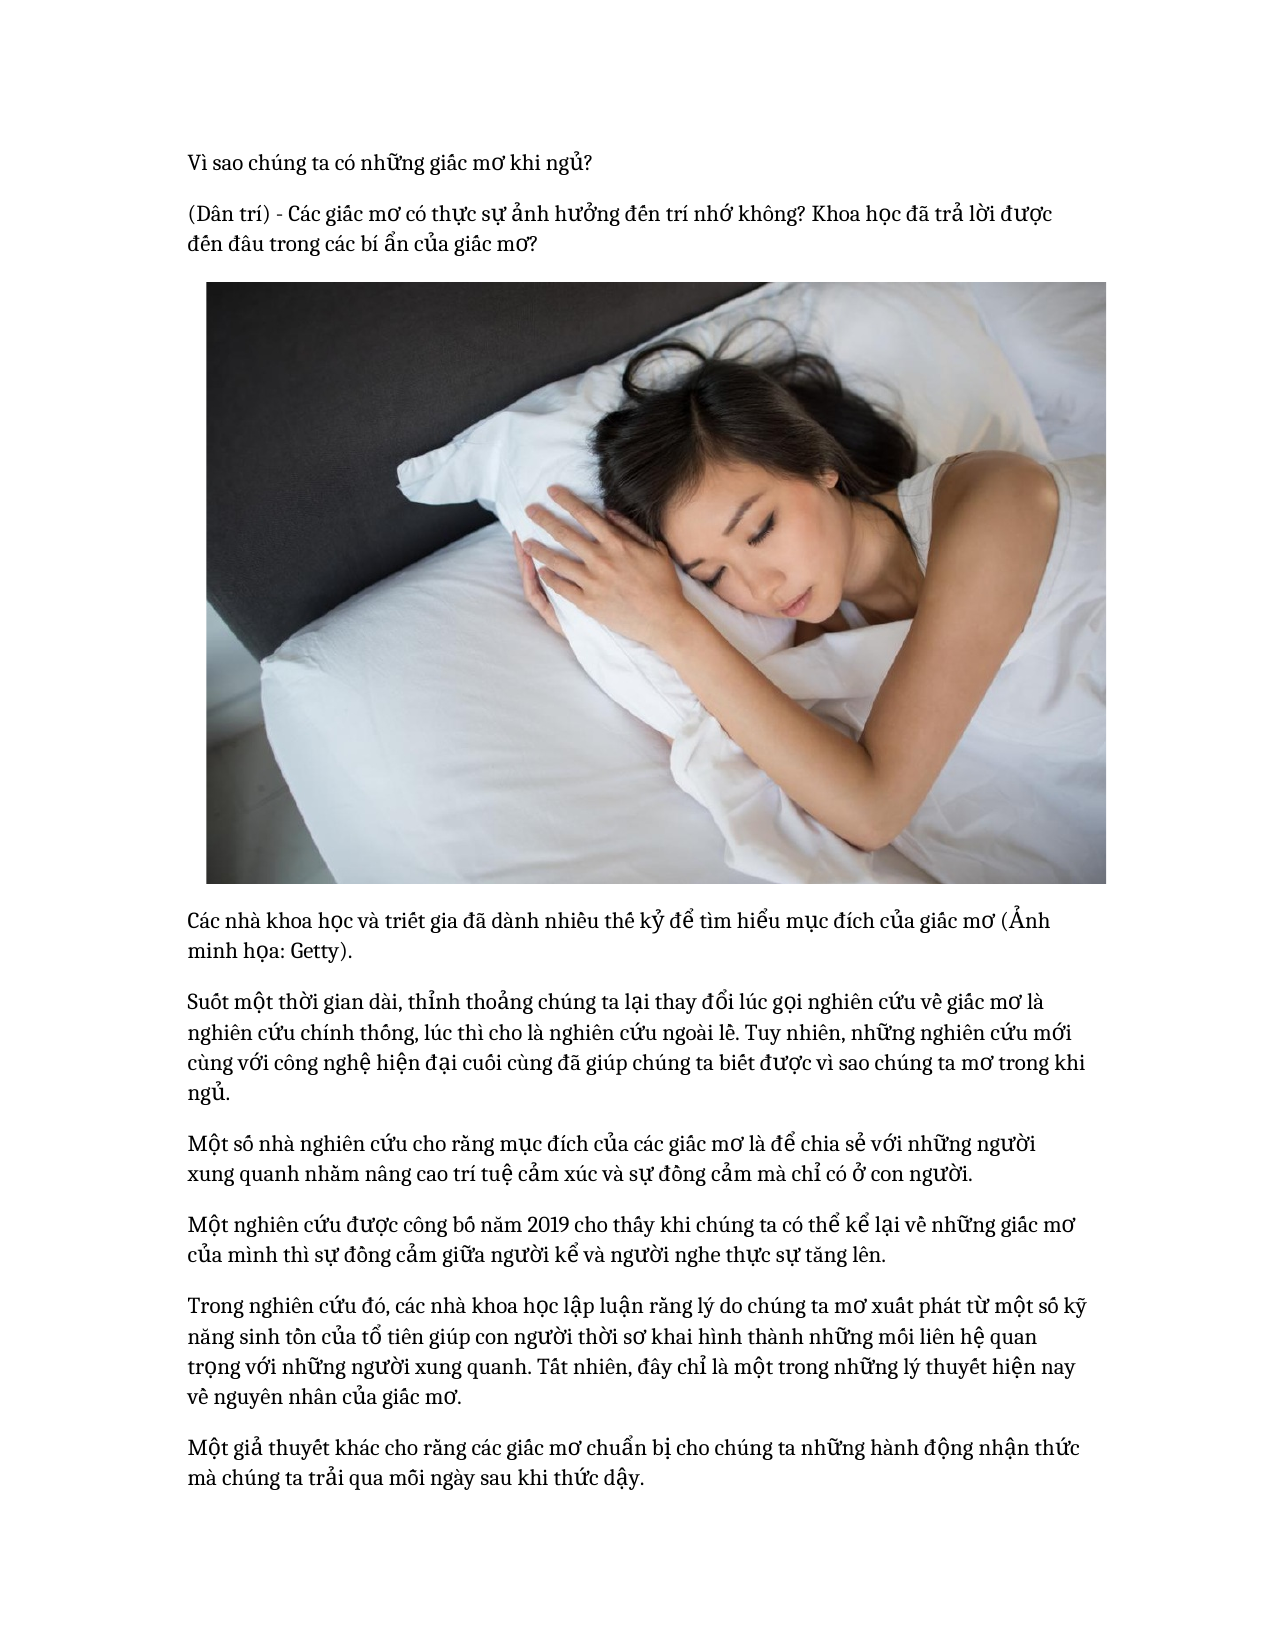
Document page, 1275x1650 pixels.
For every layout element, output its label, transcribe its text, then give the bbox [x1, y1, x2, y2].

text Vì sao chúng ta có những giấc mơ khi ngủ? [187, 150, 1087, 176]
text Trong nghiên cứu đó, các nhà khoa học lập luận rằng lý do chúng ta mơ xuất phát từ một số kỹ năng sinh tồn của tổ tiên giúp con người thời sơ khai hình thành những mối liên hệ quan trọng với những người xung quanh. Tất nhiên, đây chỉ là một trong những lý thuyết hiện nay về nguyên nhân của giấc mơ. [187, 1293, 1087, 1410]
text Các nhà khoa học và triết gia đã dành nhiều thế kỷ để tìm hiểu mục đích của giấc mơ (Ảnh minh họa: Getty). [187, 908, 1087, 964]
text Một giả thuyết khác cho rằng các giấc mơ chuẩn bị cho chúng ta những hành động nhận thức mà chúng ta trải qua mỗi ngày sau khi thức dậy. [187, 1435, 1087, 1492]
picture [206, 282, 1107, 884]
text Một nghiên cứu được công bố năm 2019 cho thấy khi chúng ta có thể kể lại về những giấc mơ của mình thì sự đồng cảm giữa người kể và người nghe thực sự tăng lên. [187, 1212, 1087, 1269]
text Suốt một thời gian dài, thỉnh thoảng chúng ta lại thay đổi lúc gọi nghiên cứu về giấc mơ là nghiên cứu chính thống, lúc thì cho là nghiên cứu ngoài lề. Tuy nhiên, những nghiên cứu mới cùng với công nghệ hiện đại cuối cùng đã giúp chúng ta biết được vì sao chúng ta mơ trong khi ngủ. [187, 989, 1087, 1106]
text (Dân trí) - Các giấc mơ có thực sự ảnh hưởng đến trí nhớ không? Khoa học đã trả lời được đến đâu trong các bí ẩn của giấc mơ? [187, 201, 1087, 258]
text Một số nhà nghiên cứu cho rằng mục đích của các giấc mơ là để chia sẻ với những người xung quanh nhằm nâng cao trí tuệ cảm xúc và sự đồng cảm mà chỉ có ở con người. [187, 1131, 1087, 1187]
